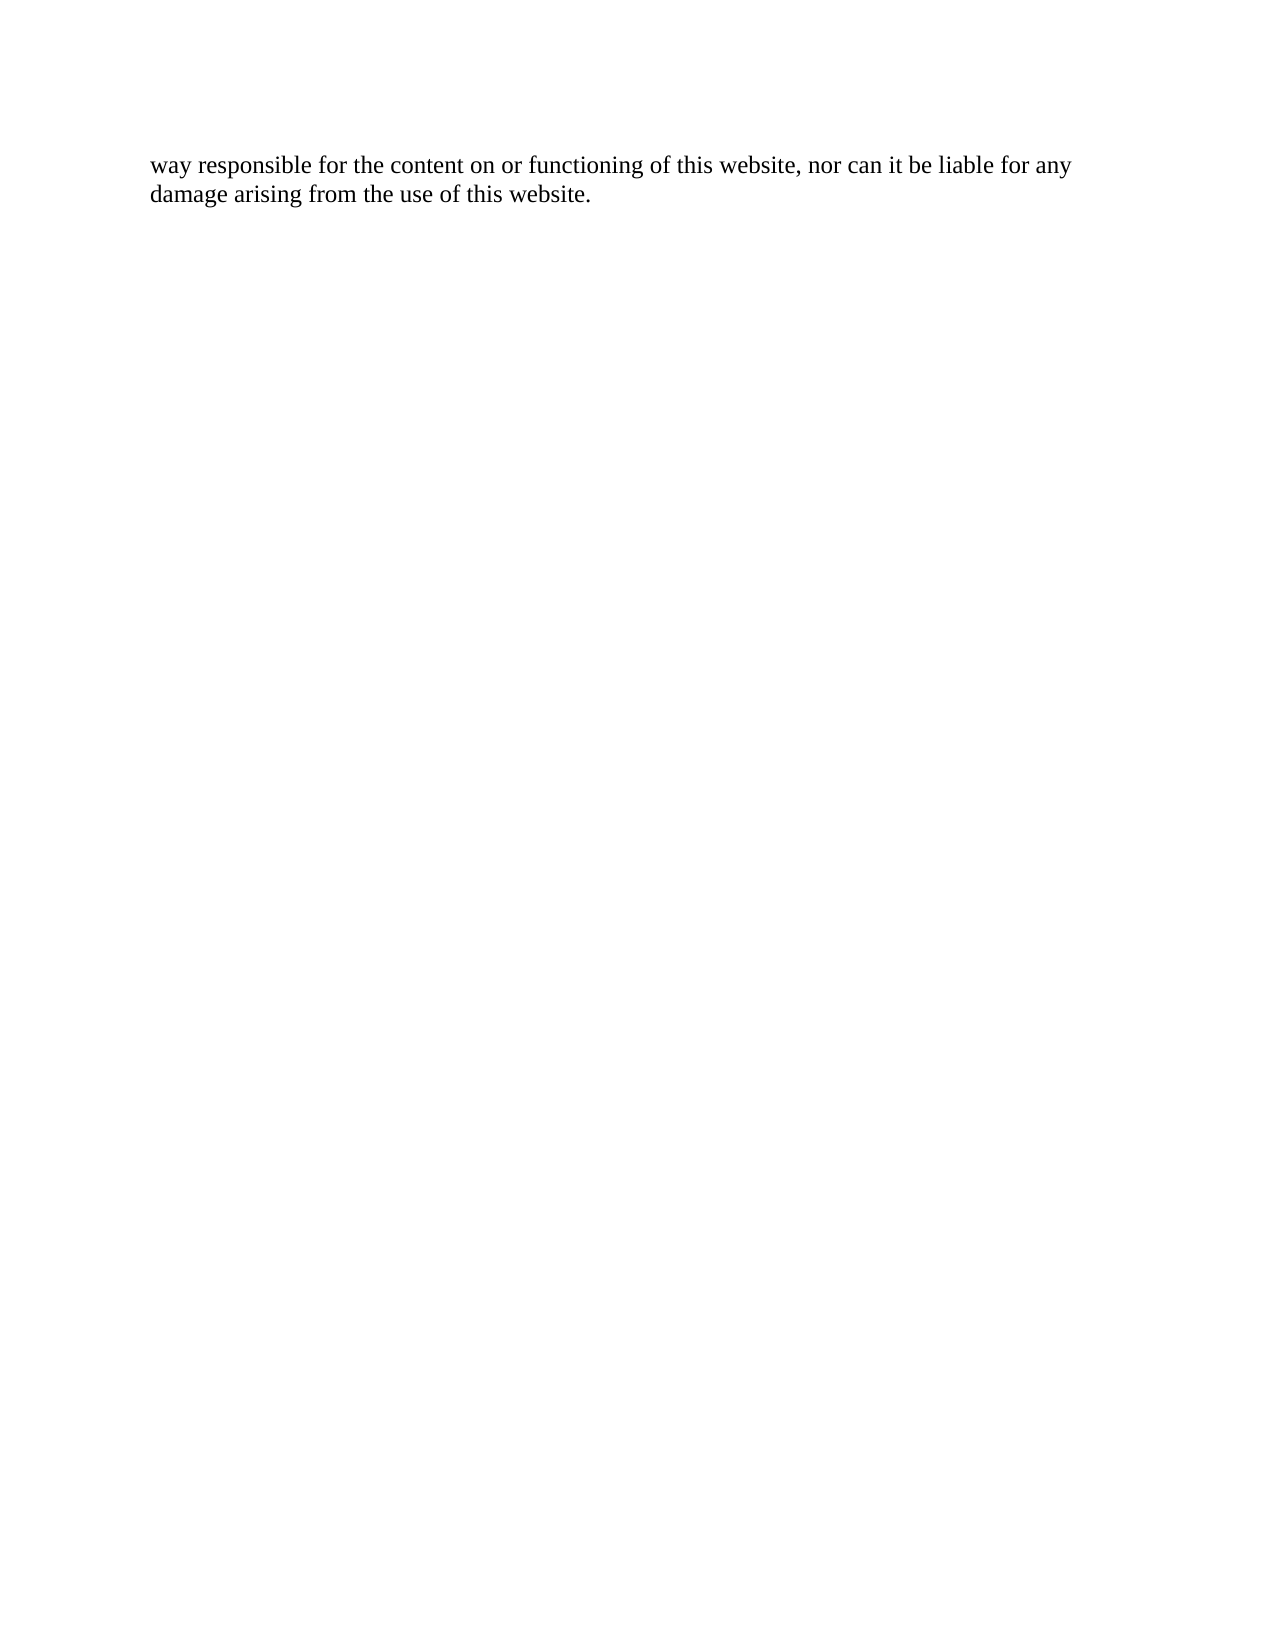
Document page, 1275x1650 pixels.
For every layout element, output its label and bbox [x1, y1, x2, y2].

text [150, 150, 1125, 207]
